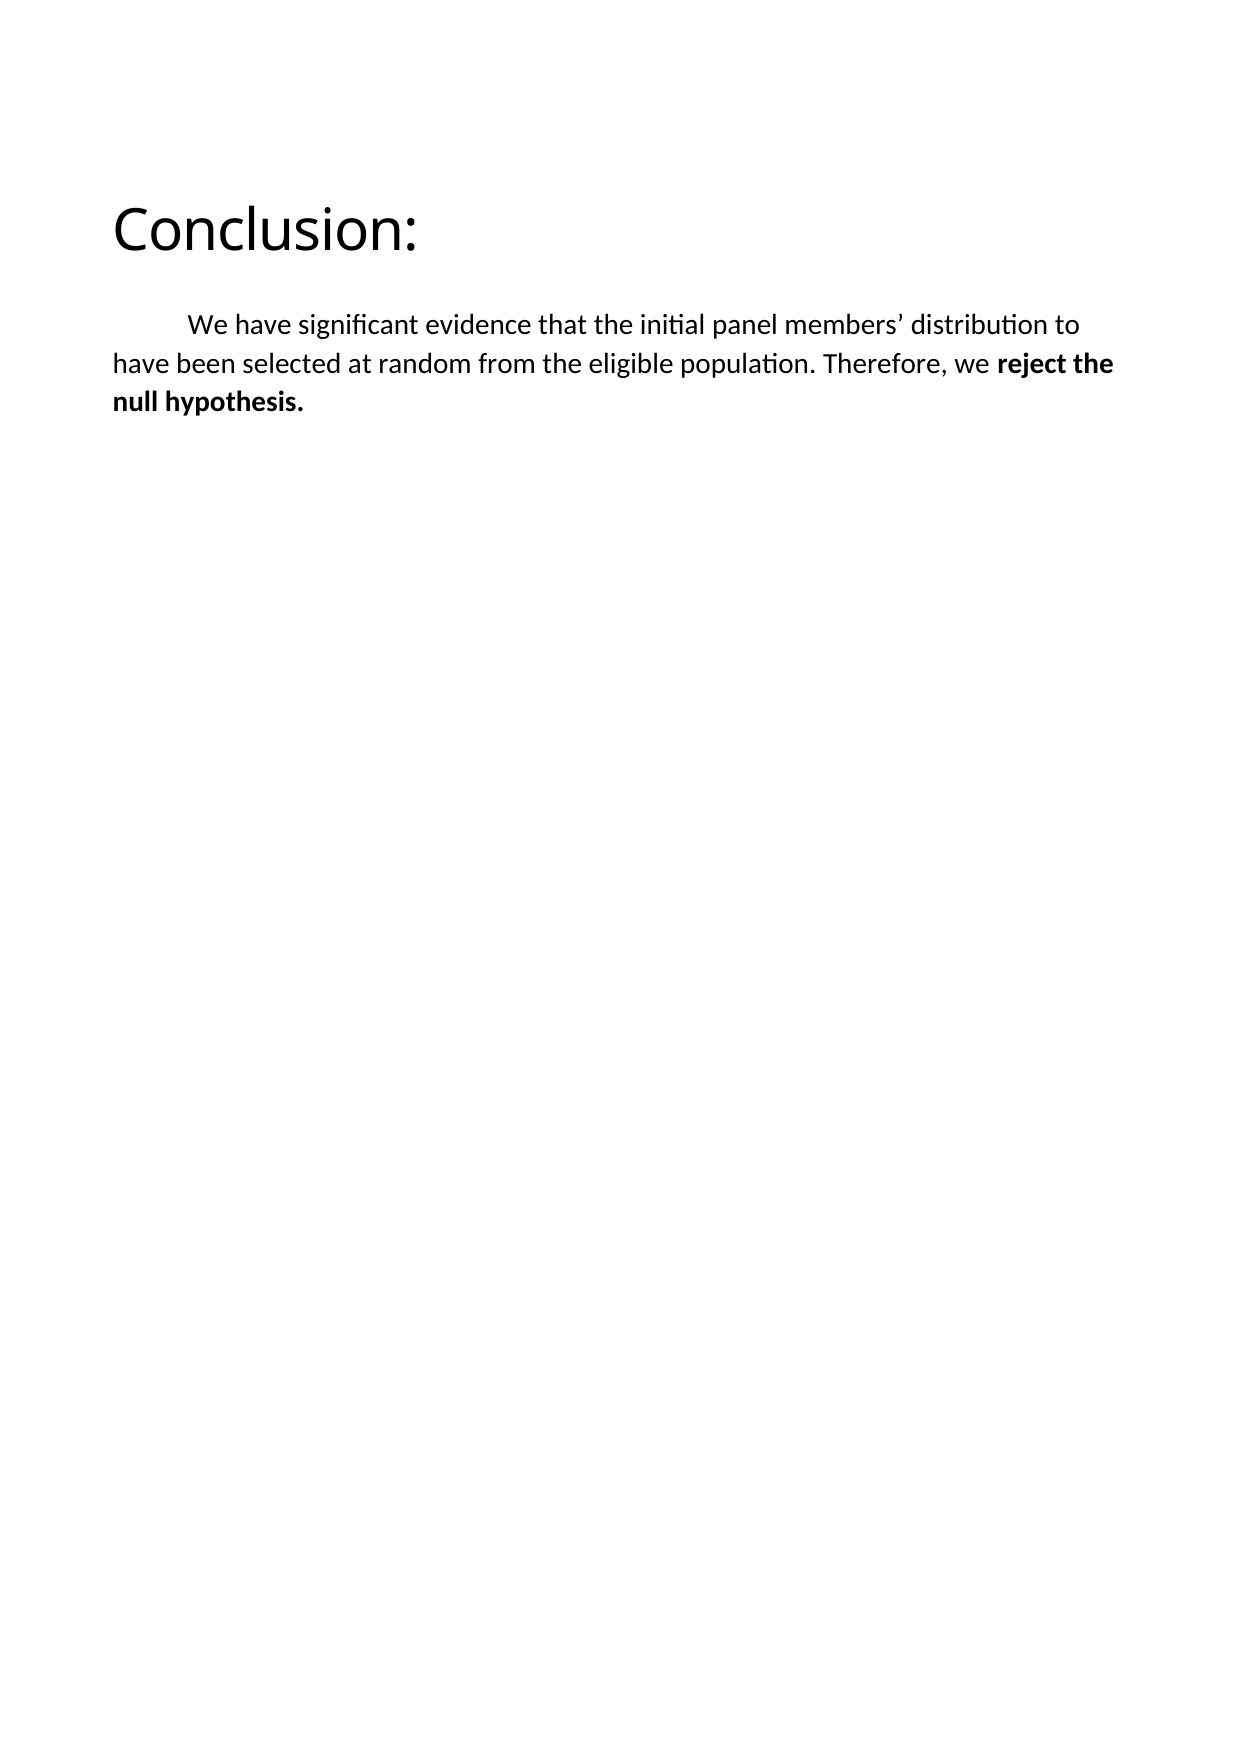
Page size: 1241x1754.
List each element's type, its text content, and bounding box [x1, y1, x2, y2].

title Conclusion: [112, 188, 1128, 268]
text We have significant evidence that the initial panel members’ distribution to have been selected at random from the eligible population. Therefore, we reject the null hypothesis. [112, 306, 1128, 419]
